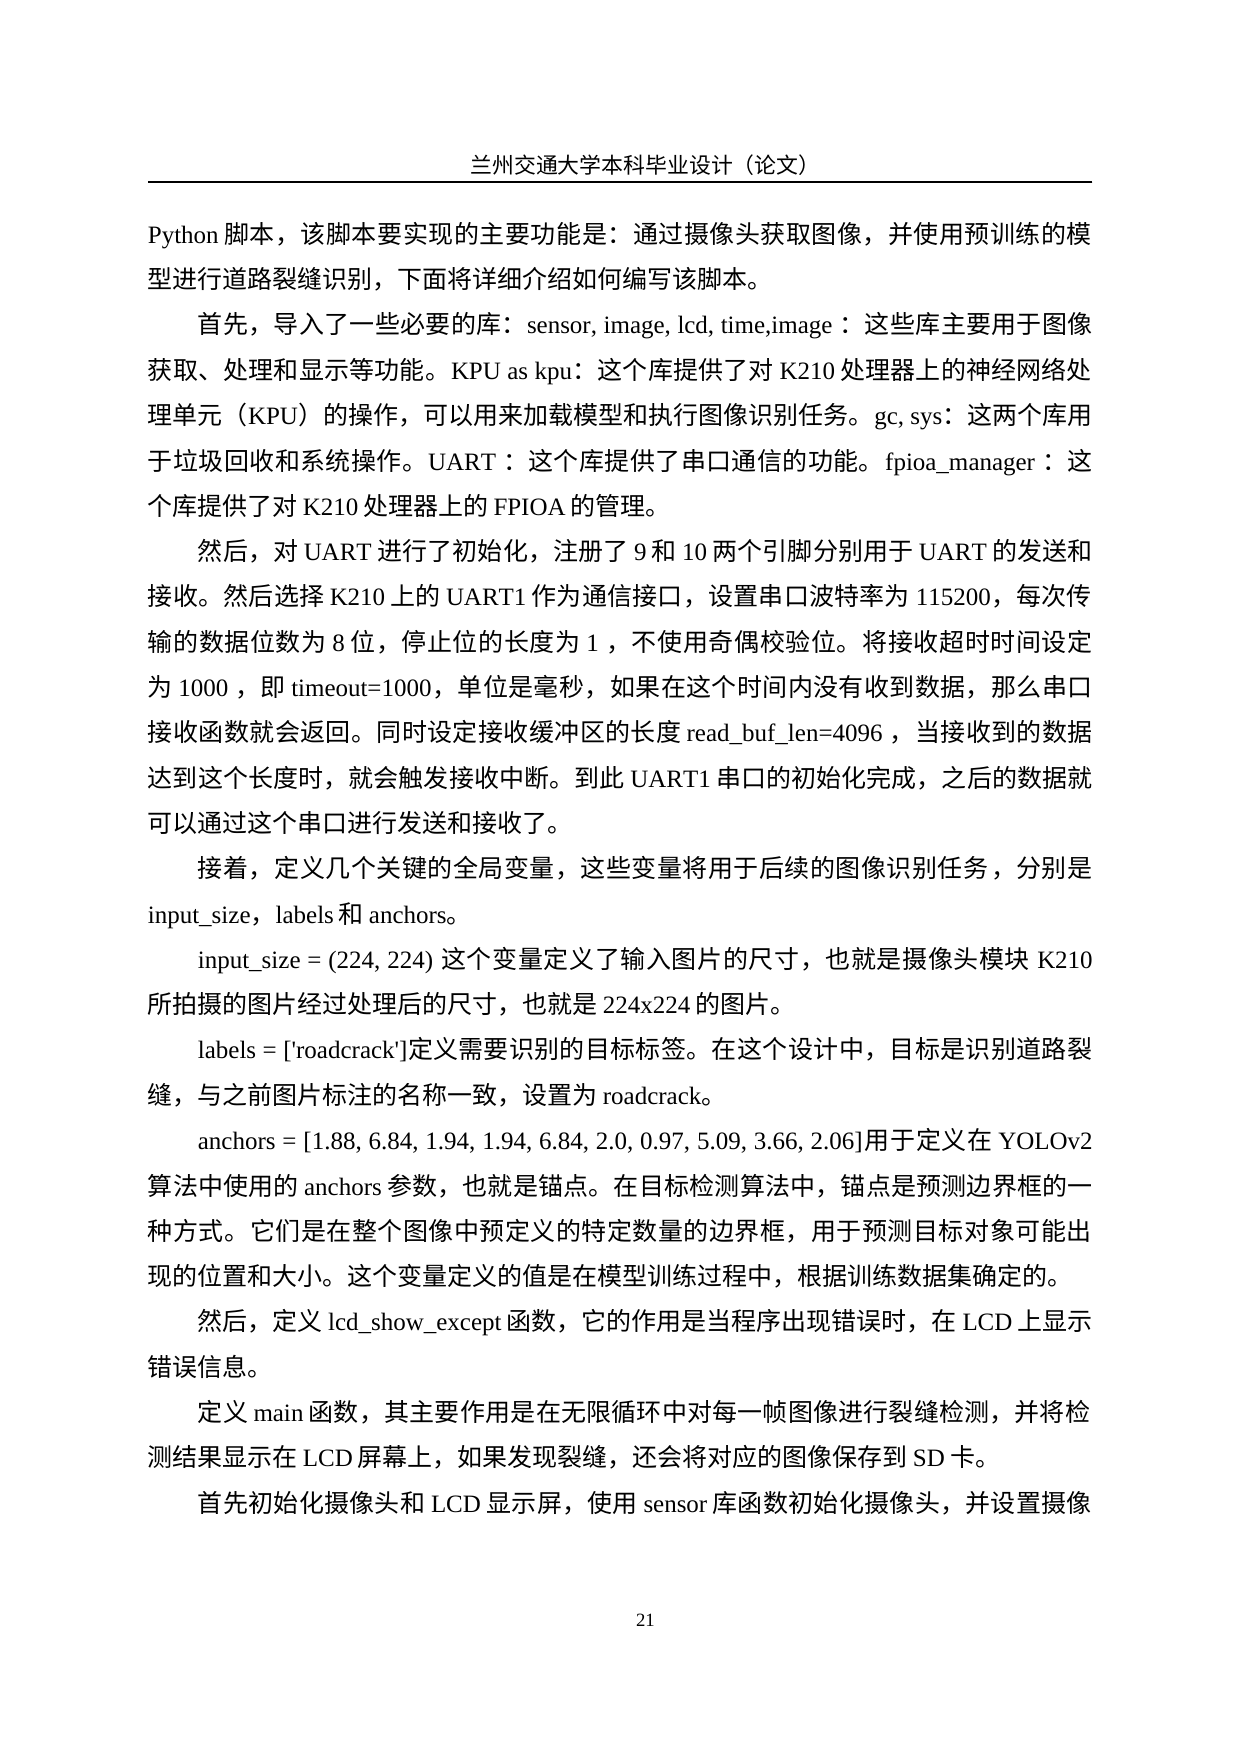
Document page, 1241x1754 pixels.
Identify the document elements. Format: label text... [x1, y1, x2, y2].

text 定义main函数，其主要作用是在无限循环中对每一帧图像进行裂缝检测，并将检测结果显示在LCD屏幕上，如果发现裂缝，还会将对应的图像保存到SD卡。 [148, 1392, 1092, 1474]
text 接着，定义几个关键的全局变量，这些变量将用于后续的图像识别任务，分别是input_size，labels和anchors。 [148, 849, 1092, 930]
text input_size = (224, 224) 这个变量定义了输入图片的尺寸，也就是摄像头模块K210所拍摄的图片经过处理后的尺寸，也就是224x224的图片。 [148, 939, 1092, 1021]
text 然后，定义lcd_show_except函数，它的作用是当程序出现错误时，在LCD上显示错误信息。 [148, 1302, 1092, 1383]
text 首先，导入了一些必要的库：sensor, image, lcd, time,image ：这些库主要用于图像获取、处理和显示等功能。KPU as kpu：这个库提供了对K210处理器上的神经网络处理单元（KPU）的操作，可以用来加载模型和执行图像识别任务。gc, sys：这两个库用于垃圾回收和系统操作。UART ：这个库提供了串口通信的功能。fpioa_manager ：这个库提供了对K210处理器上的FPIOA的管理。 [148, 305, 1092, 522]
text labels = ['roadcrack']定义需要识别的目标标签。在这个设计中，目标是识别道路裂缝，与之前图片标注的名称一致，设置为roadcrack。 [148, 1030, 1092, 1112]
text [148, 214, 1092, 296]
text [148, 1483, 1092, 1519]
text anchors = [1.88, 6.84, 1.94, 1.94, 6.84, 2.0, 0.97, 5.09, 3.66, 2.06]用于定义在YOLOv2算法中使用的anchors参数，也就是锚点。在目标检测算法中，锚点是预测边界框的一种方式。它们是在整个图像中预定义的特定数量的边界框，用于预测目标对象可能出现的位置和大小。这个变量定义的值是在模型训练过程中，根据训练数据集确定的。 [148, 1121, 1092, 1293]
text 然后，对UART进行了初始化，注册了9和10两个引脚分别用于UART的发送和接收。然后选择K210上的UART1作为通信接口，设置串口波特率为115200，每次传输的数据位数为8位，停止位的长度为1 ，不使用奇偶校验位。将接收超时时间设定为1000 ，即timeout=1000，单位是毫秒，如果在这个时间内没有收到数据，那么串口接收函数就会返回。同时设定接收缓冲区的长度read_buf_len=4096 ，当接收到的数据达到这个长度时，就会触发接收中断。到此UART1串口的初始化完成，之后的数据就可以通过这个串口进行发送和接收了。 [148, 532, 1092, 840]
